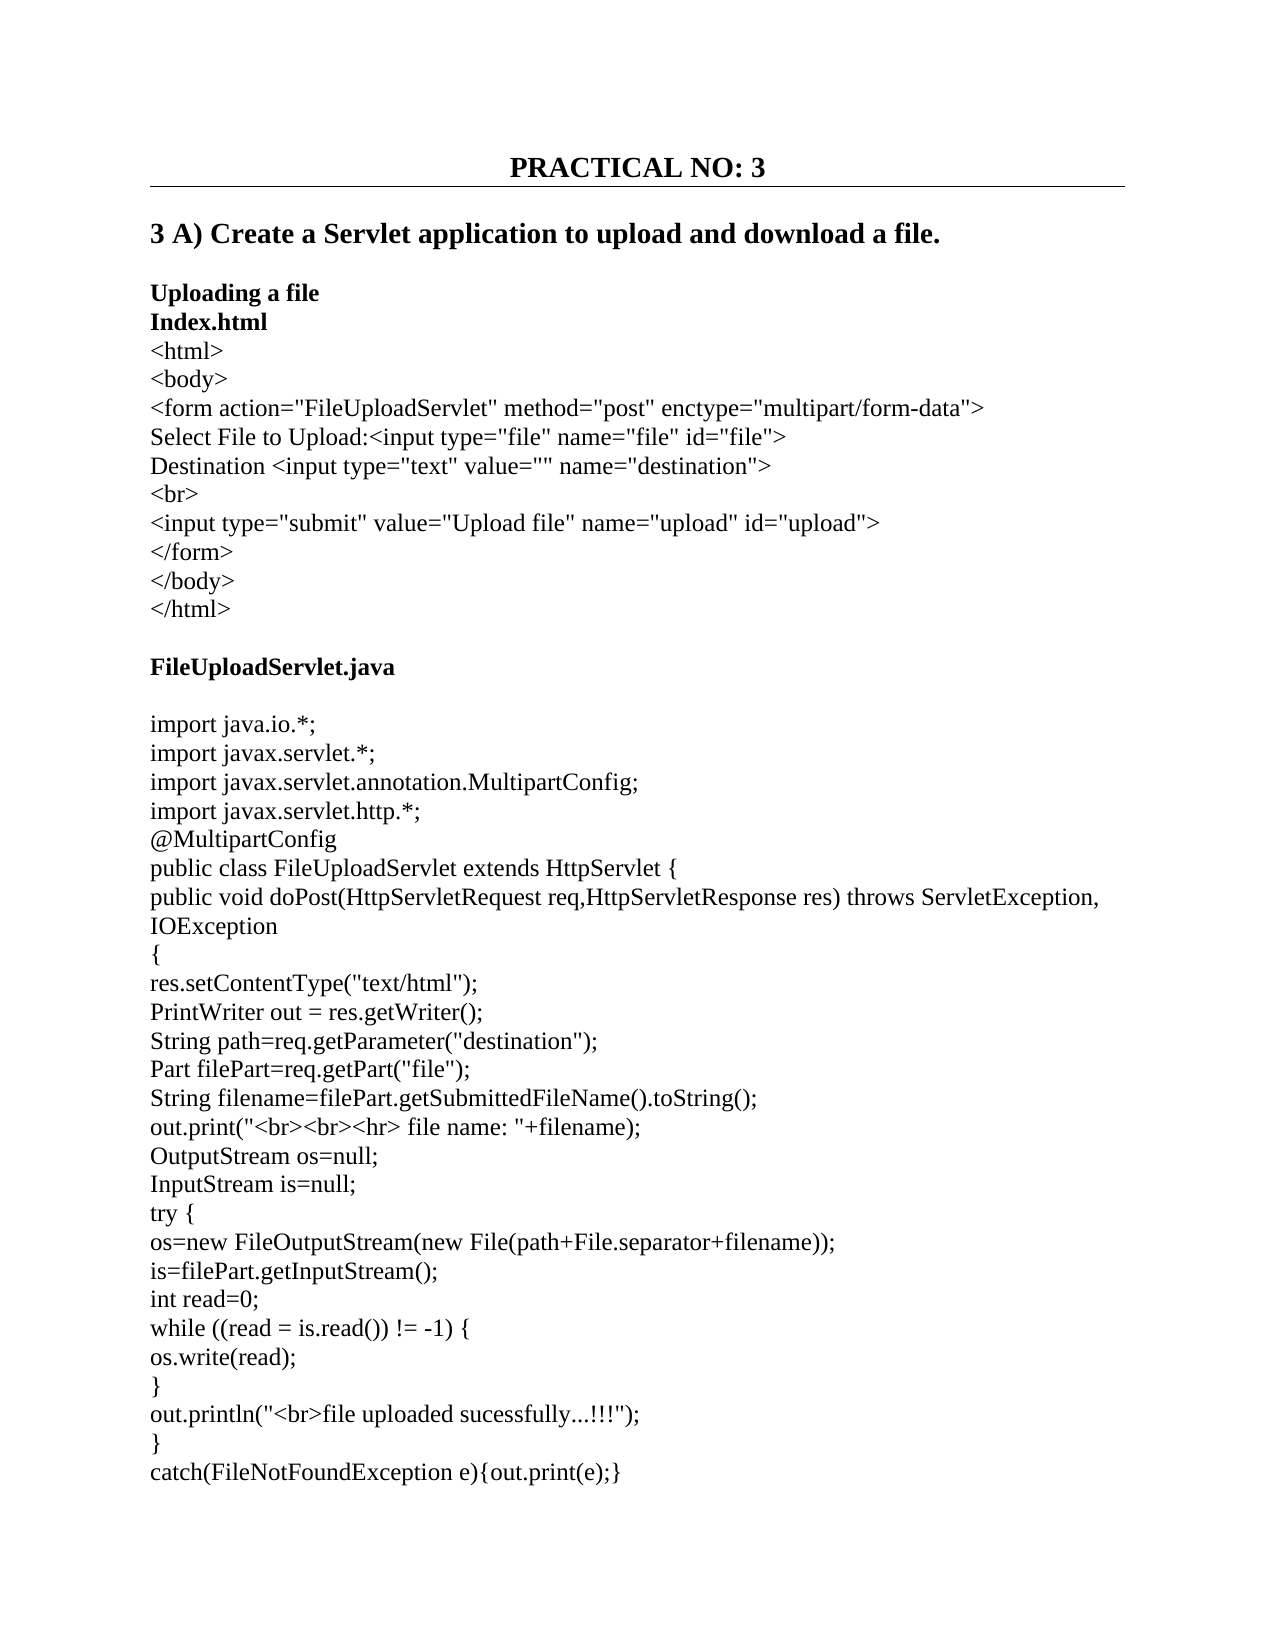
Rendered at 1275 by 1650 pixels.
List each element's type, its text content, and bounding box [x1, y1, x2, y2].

text } [150, 1428, 1125, 1457]
text public void doPost(HttpServletRequest req,HttpServletResponse res) throws ServletException, IOException [150, 882, 1125, 939]
text try { [150, 1198, 1125, 1227]
text String path=req.getParameter("destination"); [150, 1026, 1125, 1054]
text PrintWriter out = res.getWriter(); [150, 997, 1125, 1026]
text @MultipartConfig [150, 824, 1125, 853]
text Select File to Upload:<input type="file" name="file" id="file"> [150, 422, 1125, 451]
text OutputStream os=null; [150, 1141, 1125, 1169]
text String filename=filePart.getSubmittedFileName().toString(); [150, 1083, 1125, 1112]
text FileUploadServlet.java [150, 652, 1125, 681]
text 3 A) Create a Servlet application to upload and download a file. [150, 216, 1125, 249]
text import javax.servlet.*; [150, 738, 1125, 767]
text </body> [150, 566, 1125, 594]
text import javax.servlet.annotation.MultipartConfig; [150, 767, 1125, 796]
text <input type="submit" value="Upload file" name="upload" id="upload"> [150, 508, 1125, 537]
text PRACTICAL NO: 3 [150, 150, 1125, 186]
text import java.io.*; [150, 709, 1125, 738]
text Index.html [150, 307, 1125, 336]
text os=new FileOutputStream(new File(path+File.separator+filename)); [150, 1227, 1125, 1256]
text catch(FileNotFoundException e){out.print(e);} [150, 1457, 1125, 1486]
text out.print("<br><br><hr> file name: "+filename); [150, 1112, 1125, 1141]
text </form> [150, 537, 1125, 566]
text <form action="FileUploadServlet" method="post" enctype="multipart/form-data"> [150, 393, 1125, 422]
text is=filePart.getInputStream(); [150, 1256, 1125, 1284]
text Destination <input type="text" value="" name="destination"> [150, 451, 1125, 479]
text res.setContentType("text/html"); [150, 968, 1125, 997]
text Uploading a file [150, 278, 1125, 307]
text InputStream is=null; [150, 1169, 1125, 1198]
text public class FileUploadServlet extends HttpServlet { [150, 853, 1125, 882]
text out.println("<br>file uploaded sucessfully...!!!"); [150, 1399, 1125, 1428]
text <html> [150, 336, 1125, 364]
text </html> [150, 594, 1125, 623]
text os.write(read); [150, 1342, 1125, 1371]
text } [150, 1371, 1125, 1399]
text int read=0; [150, 1284, 1125, 1313]
text Part filePart=req.getPart("file"); [150, 1054, 1125, 1083]
text while ((read = is.read()) != -1) { [150, 1313, 1125, 1342]
text import javax.servlet.http.*; [150, 796, 1125, 824]
text <br> [150, 479, 1125, 508]
text <body> [150, 364, 1125, 393]
text { [150, 939, 1125, 968]
